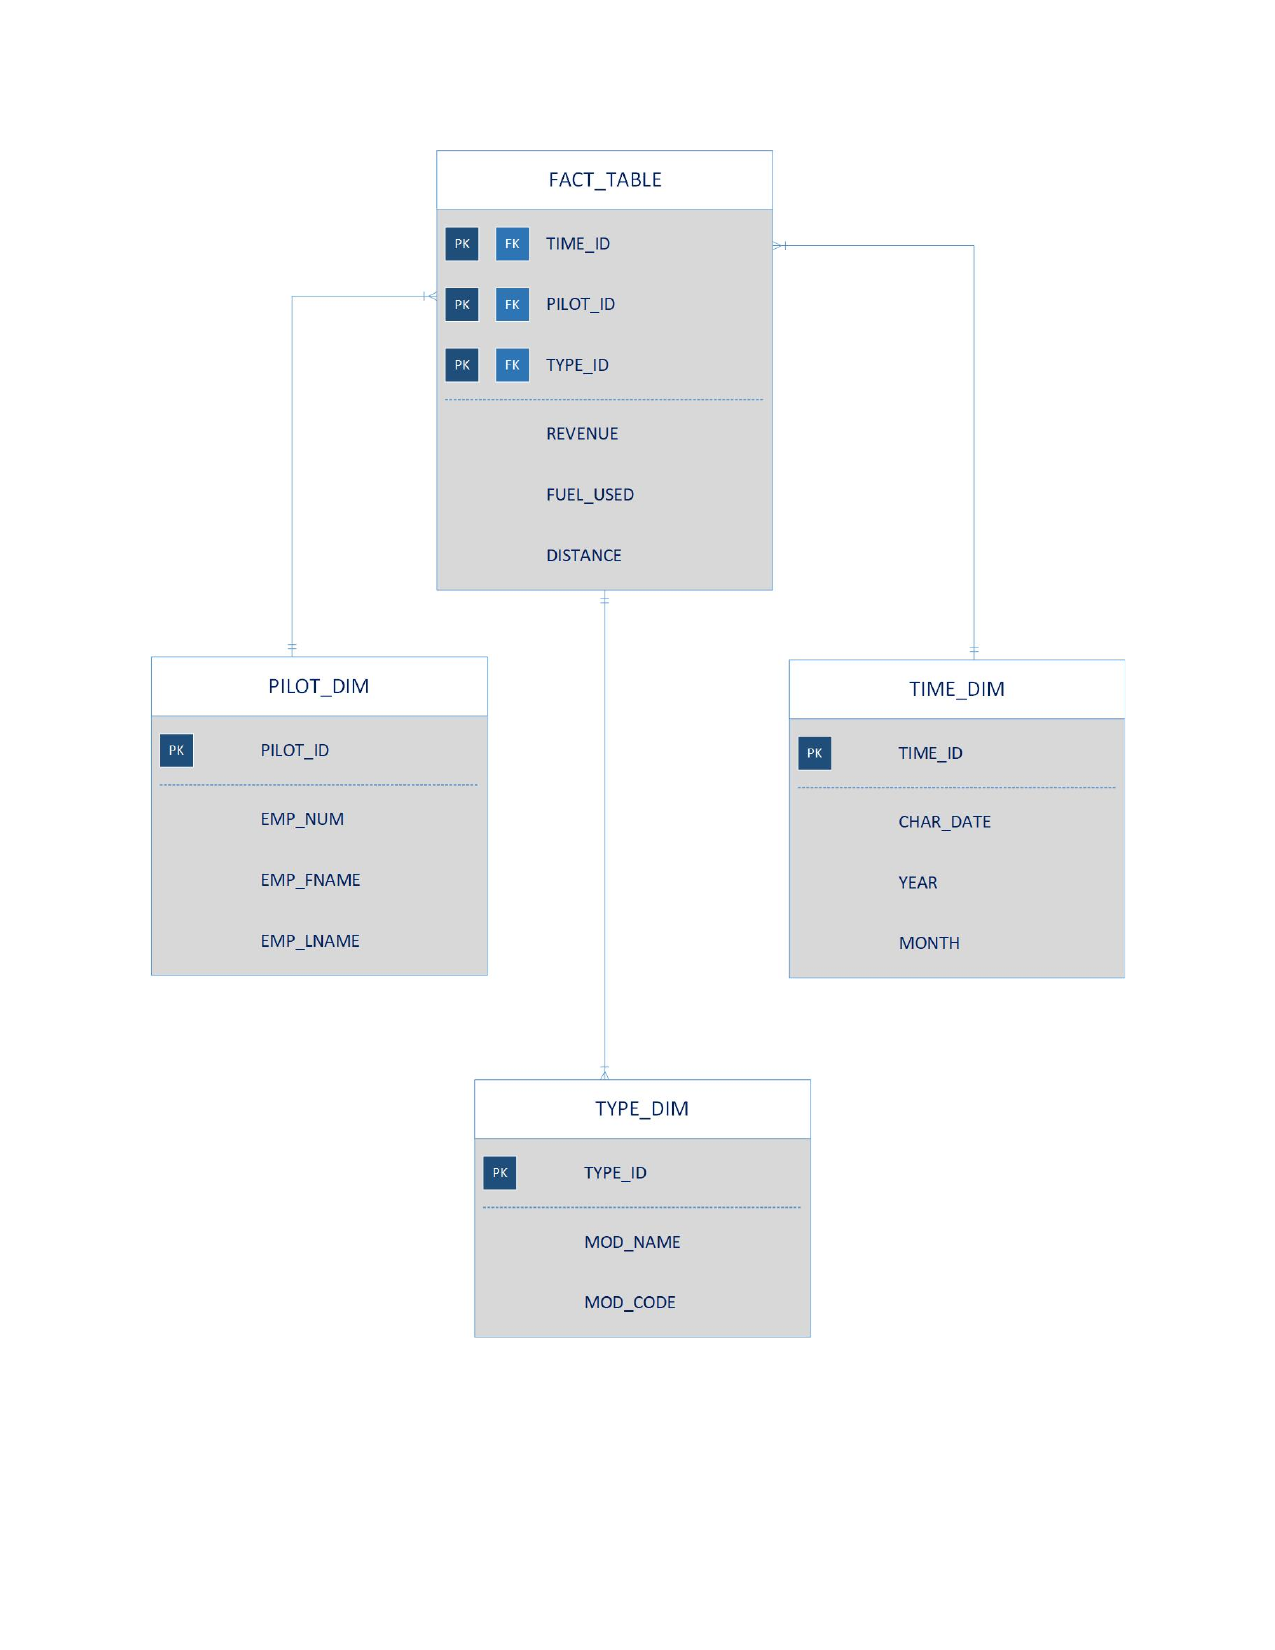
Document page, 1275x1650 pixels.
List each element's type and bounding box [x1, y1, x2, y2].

picture [150, 150, 1125, 1338]
